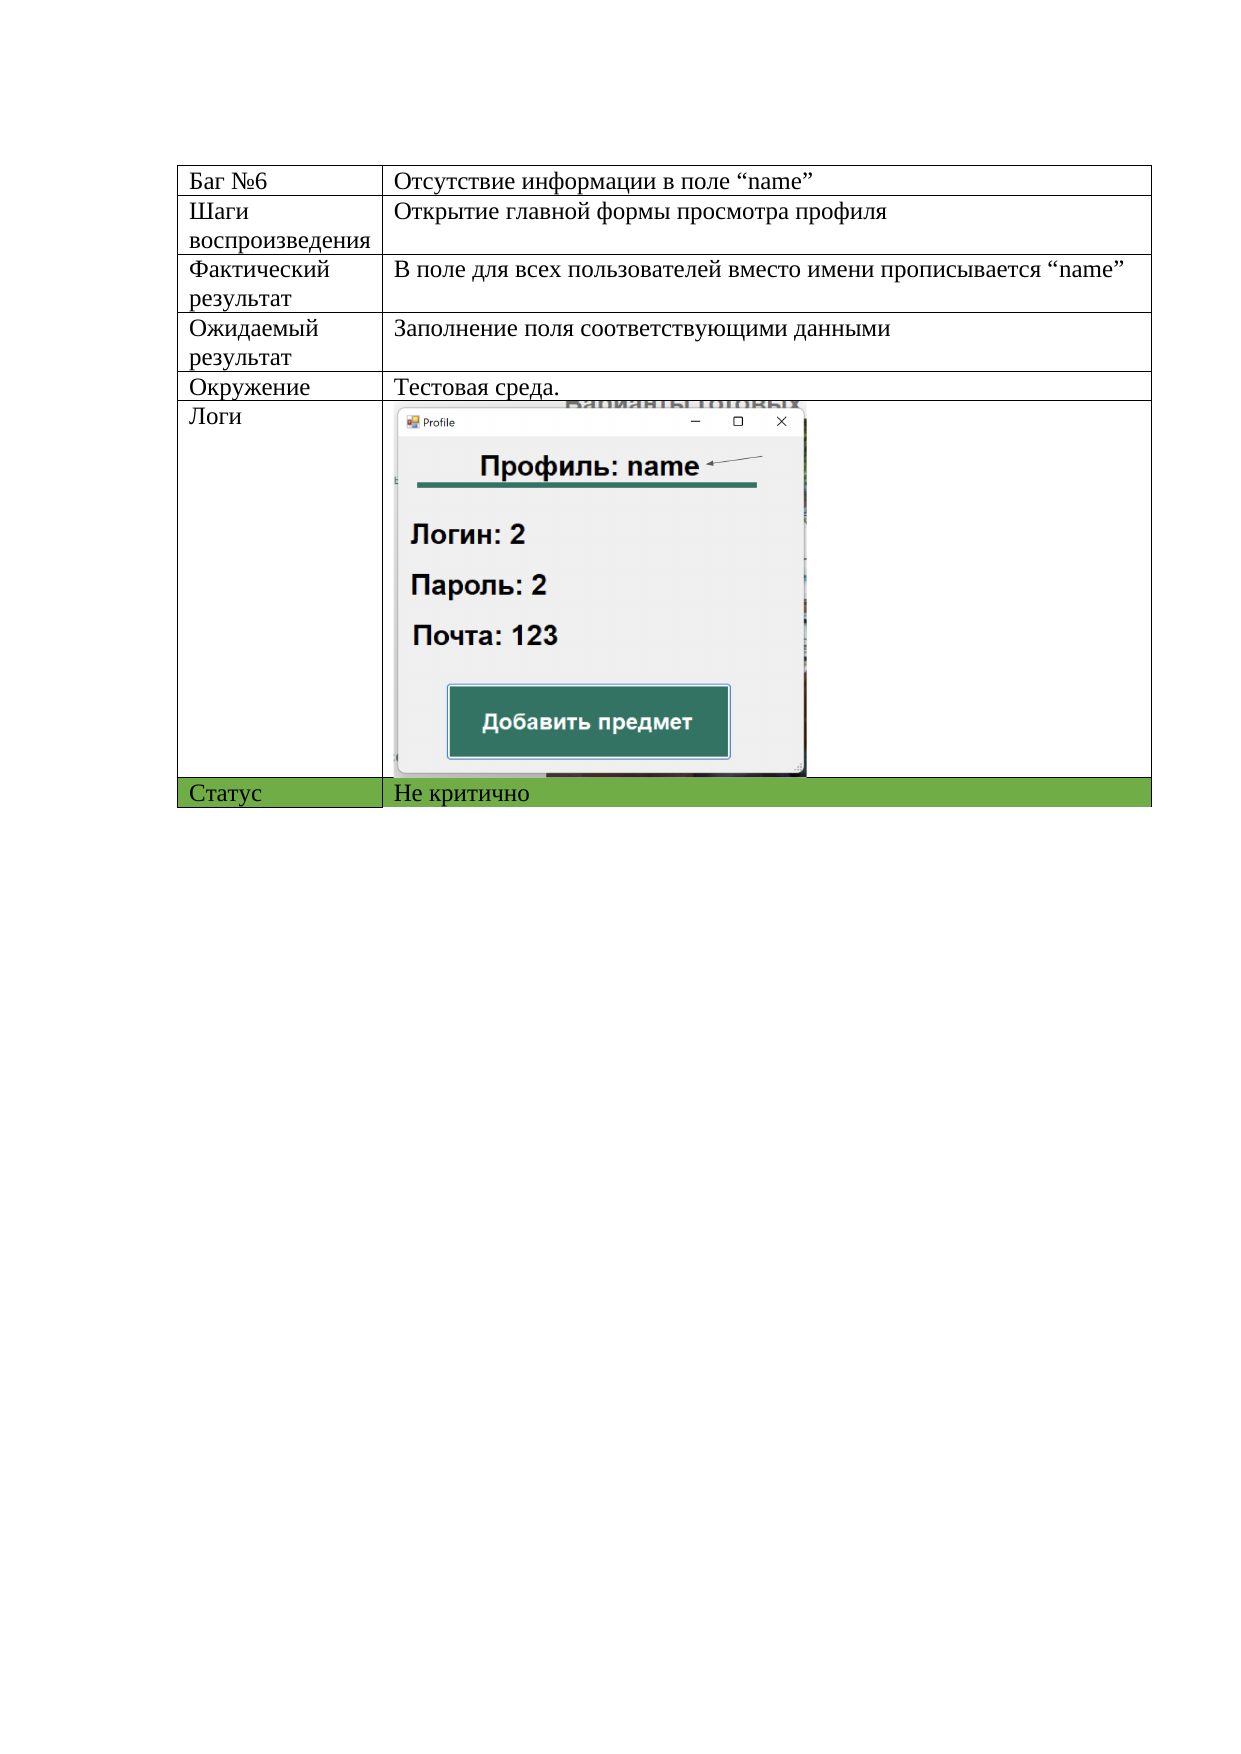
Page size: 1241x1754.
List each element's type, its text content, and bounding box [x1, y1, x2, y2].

table_cell [383, 401, 393, 777]
table_cell Логи [178, 401, 382, 777]
table_cell Не критично [383, 778, 1151, 807]
table_cell Статус [178, 778, 382, 807]
table_cell Открытие главной формы просмотра профиля [383, 196, 1151, 253]
table_cell Тестовая среда. [383, 372, 1151, 400]
table_cell [807, 401, 1151, 777]
table_cell Заполнение поля соответствующими данными [383, 313, 1151, 371]
picture [393, 401, 807, 778]
table_cell Окружение [178, 372, 382, 400]
table_cell В поле для всех пользователей вместо имени прописывается “name” [383, 255, 1151, 312]
table_cell Шаги воспроизведения [178, 196, 382, 253]
table_header Отсутствие информации в поле “name” [383, 166, 1151, 195]
table_cell Фактический результат [178, 255, 382, 312]
table_cell Ожидаемый результат [178, 313, 382, 371]
table_header Баг №6 [178, 166, 382, 195]
